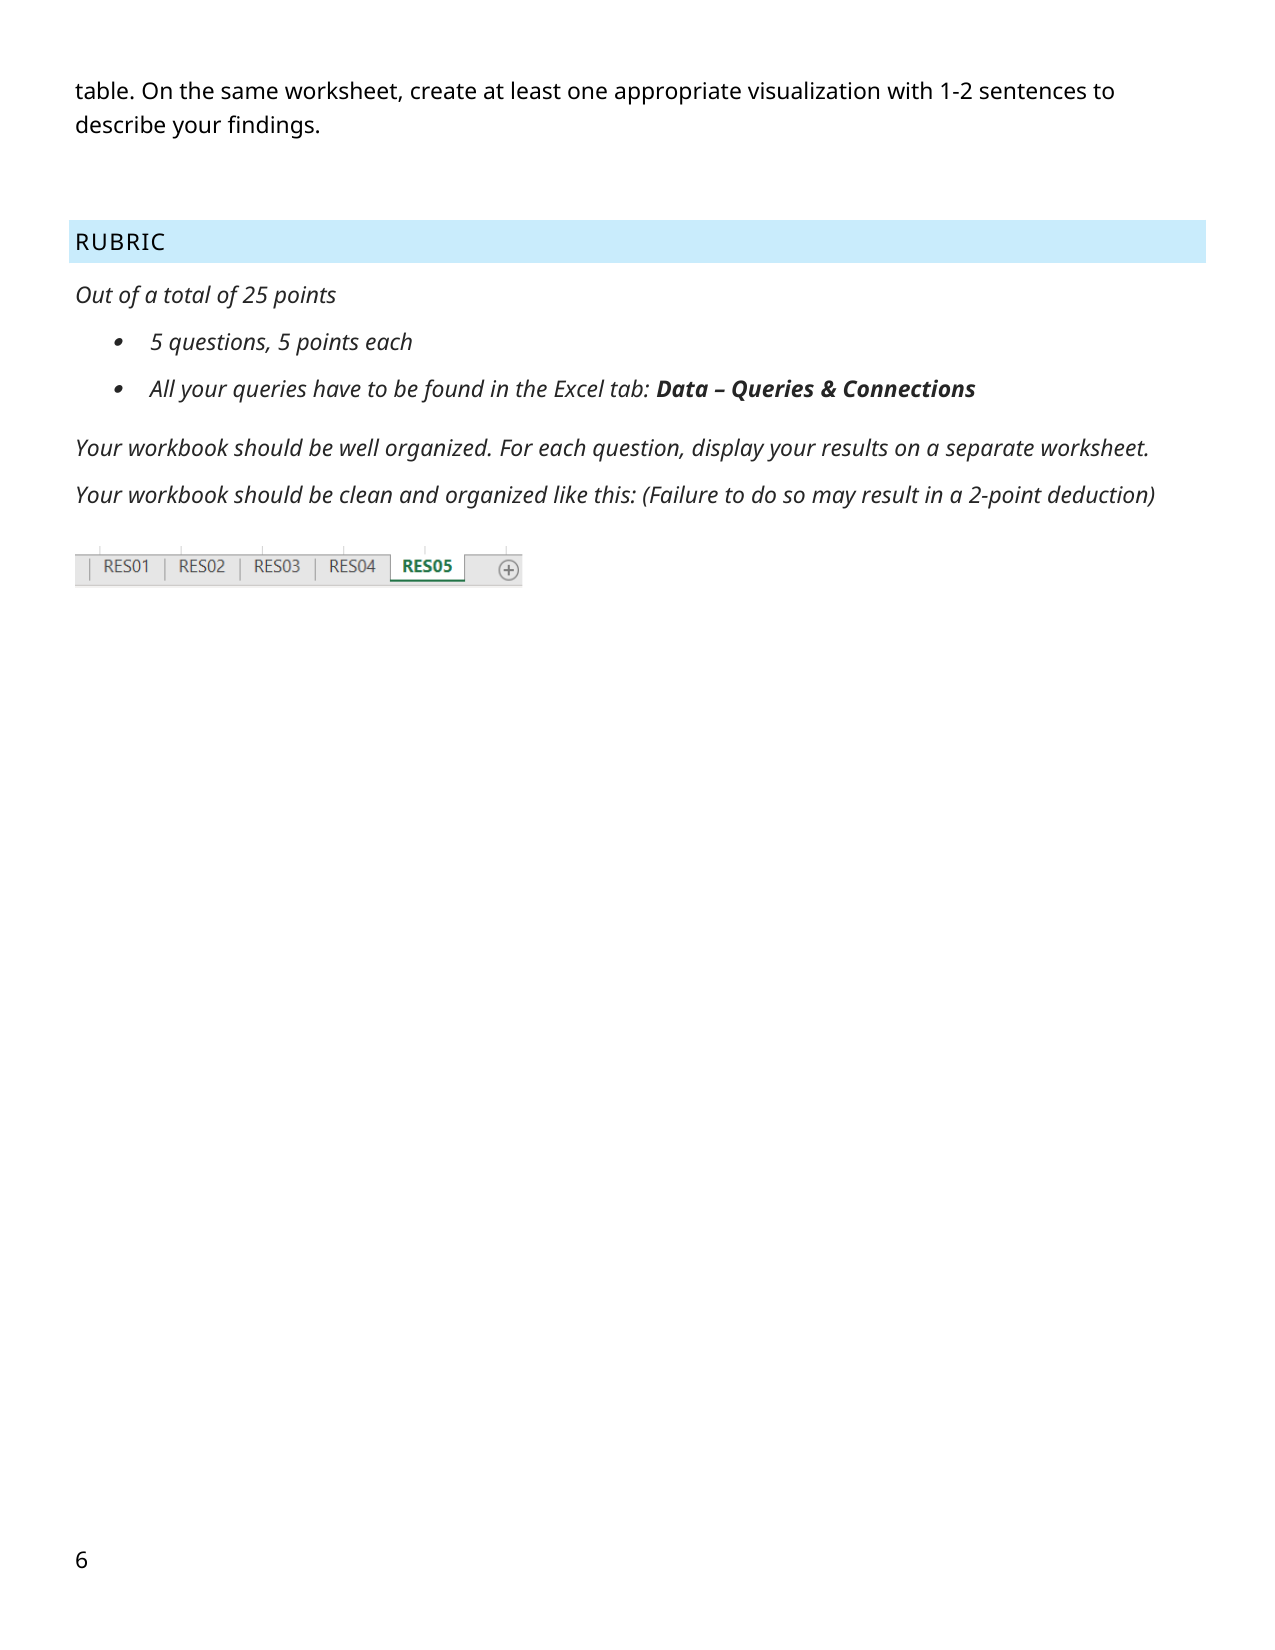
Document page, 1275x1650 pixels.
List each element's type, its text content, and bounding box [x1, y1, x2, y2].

picture [75, 546, 523, 588]
text Your workbook should be well organized. For each question, display your results on a separate worksheet. Your workbook should be clean and organized like this: (Failure to do so may result in a 2-point deduction) [75, 432, 1200, 510]
subtitle Rubric [75, 226, 1200, 257]
list 5 questions, 5 points each [112, 326, 1200, 357]
text Out of a total of 25 points [75, 279, 1200, 310]
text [75, 75, 1200, 141]
list All your queries have to be found in the Excel tab: Data – Queries & Connections [112, 373, 1200, 404]
